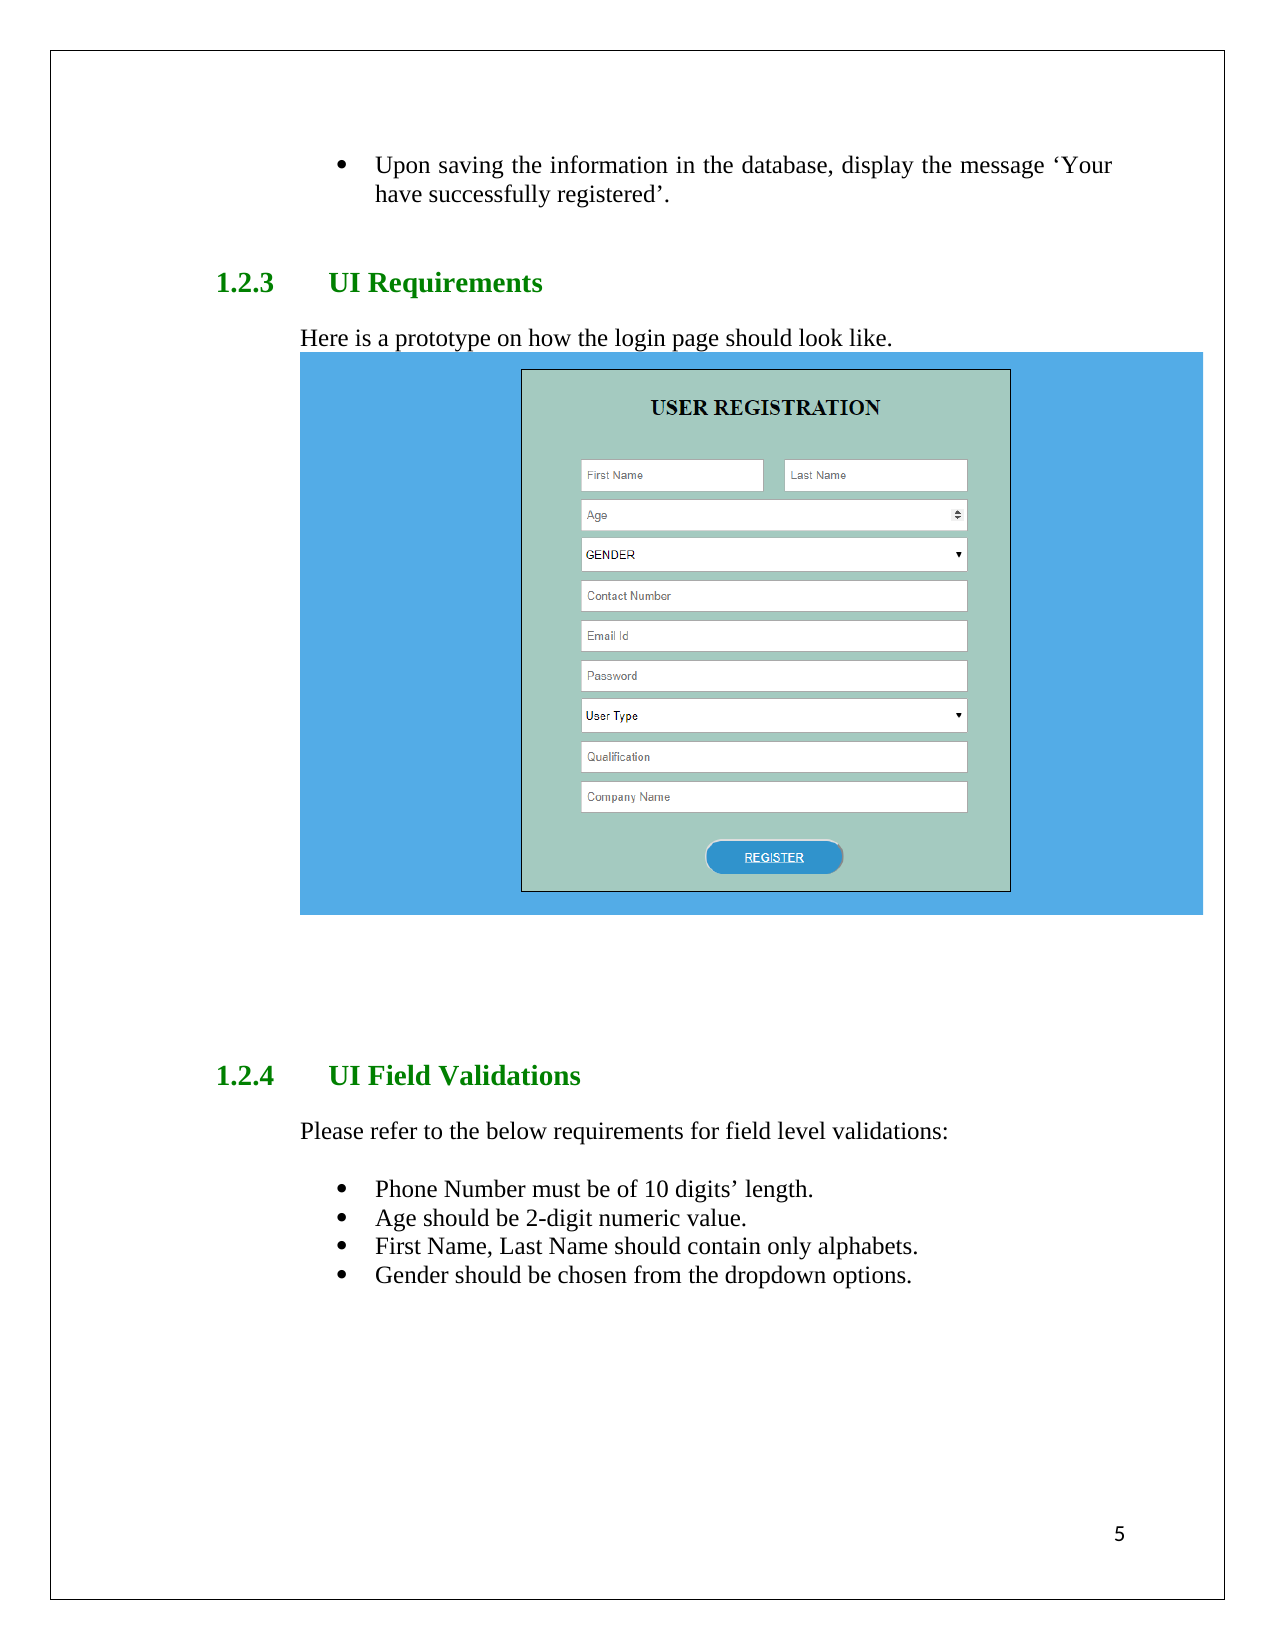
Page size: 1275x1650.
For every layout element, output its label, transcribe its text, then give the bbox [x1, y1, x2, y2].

list Upon saving the information in the database, display the message ‘Your have successfully registered’. [337, 150, 1113, 207]
picture [300, 352, 1204, 915]
list Age should be 2-digit numeric value. [337, 1203, 1113, 1231]
list Phone Number must be of 10 digits’ length. [337, 1174, 1113, 1203]
text Here is a prototype on how the login page should look like. [300, 323, 1125, 352]
subtitle UI Field Validations [216, 1058, 1113, 1091]
list Gender should be chosen from the dropdown options. [337, 1260, 1113, 1289]
text Please refer to the below requirements for field level validations: [300, 1116, 1113, 1145]
subtitle UI Requirements [216, 265, 1113, 298]
list First Name, Last Name should contain only alphabets. [337, 1231, 1113, 1260]
